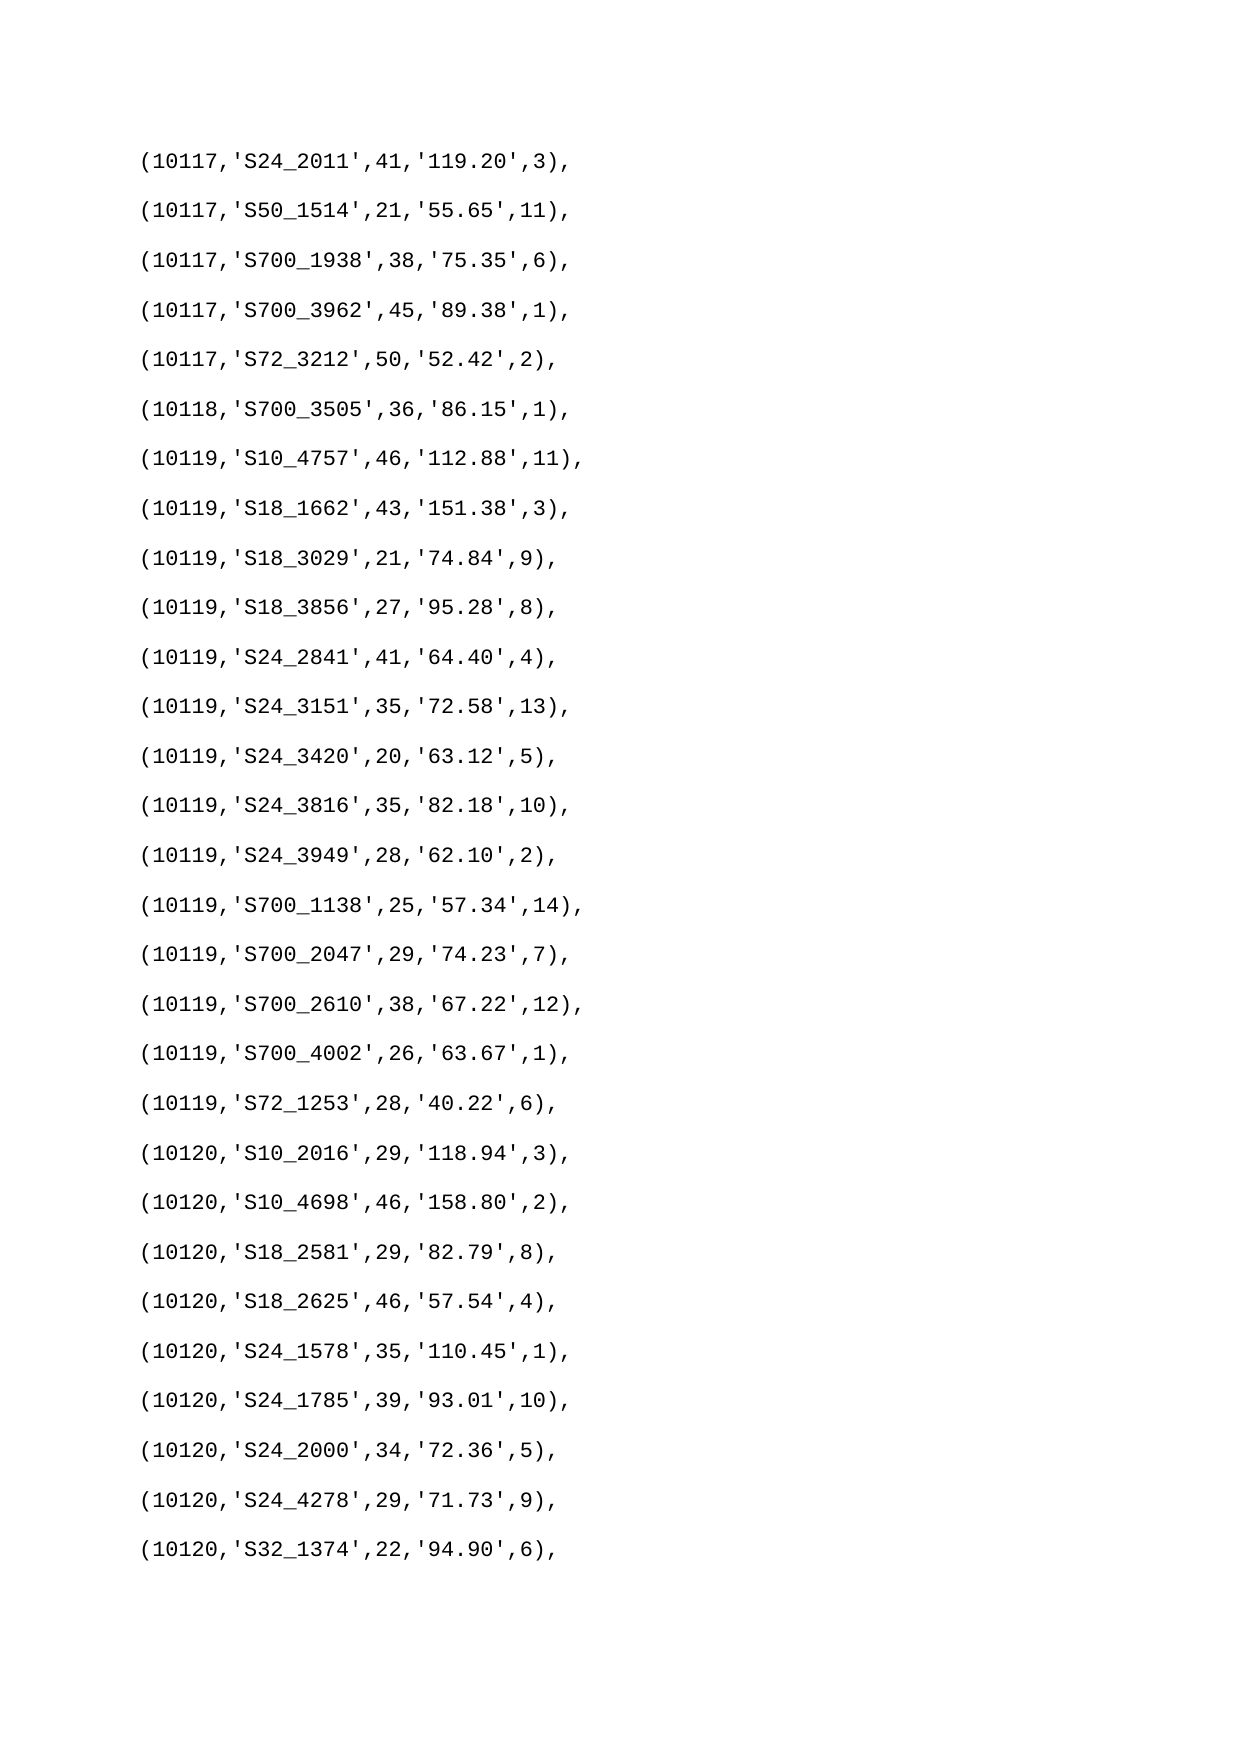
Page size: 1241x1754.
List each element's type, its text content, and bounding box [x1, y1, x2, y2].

text (10120,'S24_2000',34,'72.36',5), [139, 1439, 1101, 1464]
text (10119,'S18_3856',27,'95.28',8), [139, 596, 1101, 621]
text (10120,'S18_2625',46,'57.54',4), [139, 1290, 1101, 1315]
text (10119,'S24_2841',41,'64.40',4), [139, 646, 1101, 671]
text (10117,'S700_3962',45,'89.38',1), [139, 299, 1101, 323]
text (10117,'S24_2011',41,'119.20',3), [139, 150, 1101, 175]
text (10119,'S24_3949',28,'62.10',2), [139, 844, 1101, 869]
text (10117,'S50_1514',21,'55.65',11), [139, 199, 1101, 224]
text (10119,'S700_1138',25,'57.34',14), [139, 894, 1101, 918]
text (10119,'S18_1662',43,'151.38',3), [139, 497, 1101, 522]
text (10119,'S700_2047',29,'74.23',7), [139, 943, 1101, 968]
text (10117,'S72_3212',50,'52.42',2), [139, 348, 1101, 373]
text (10120,'S10_4698',46,'158.80',2), [139, 1191, 1101, 1216]
text (10119,'S24_3420',20,'63.12',5), [139, 745, 1101, 770]
text (10120,'S18_2581',29,'82.79',8), [139, 1241, 1101, 1266]
text (10119,'S72_1253',28,'40.22',6), [139, 1092, 1101, 1117]
text (10120,'S32_1374',22,'94.90',6), [139, 1538, 1101, 1563]
text (10119,'S18_3029',21,'74.84',9), [139, 547, 1101, 571]
text (10120,'S24_1785',39,'93.01',10), [139, 1389, 1101, 1414]
text (10120,'S24_1578',35,'110.45',1), [139, 1340, 1101, 1365]
text (10119,'S24_3151',35,'72.58',13), [139, 695, 1101, 720]
text (10118,'S700_3505',36,'86.15',1), [139, 398, 1101, 423]
text (10117,'S700_1938',38,'75.35',6), [139, 249, 1101, 274]
text (10120,'S10_2016',29,'118.94',3), [139, 1142, 1101, 1166]
text (10119,'S700_4002',26,'63.67',1), [139, 1042, 1101, 1067]
text (10119,'S10_4757',46,'112.88',11), [139, 447, 1101, 472]
text (10119,'S700_2610',38,'67.22',12), [139, 993, 1101, 1018]
text (10120,'S24_4278',29,'71.73',9), [139, 1489, 1101, 1513]
text (10119,'S24_3816',35,'82.18',10), [139, 794, 1101, 819]
